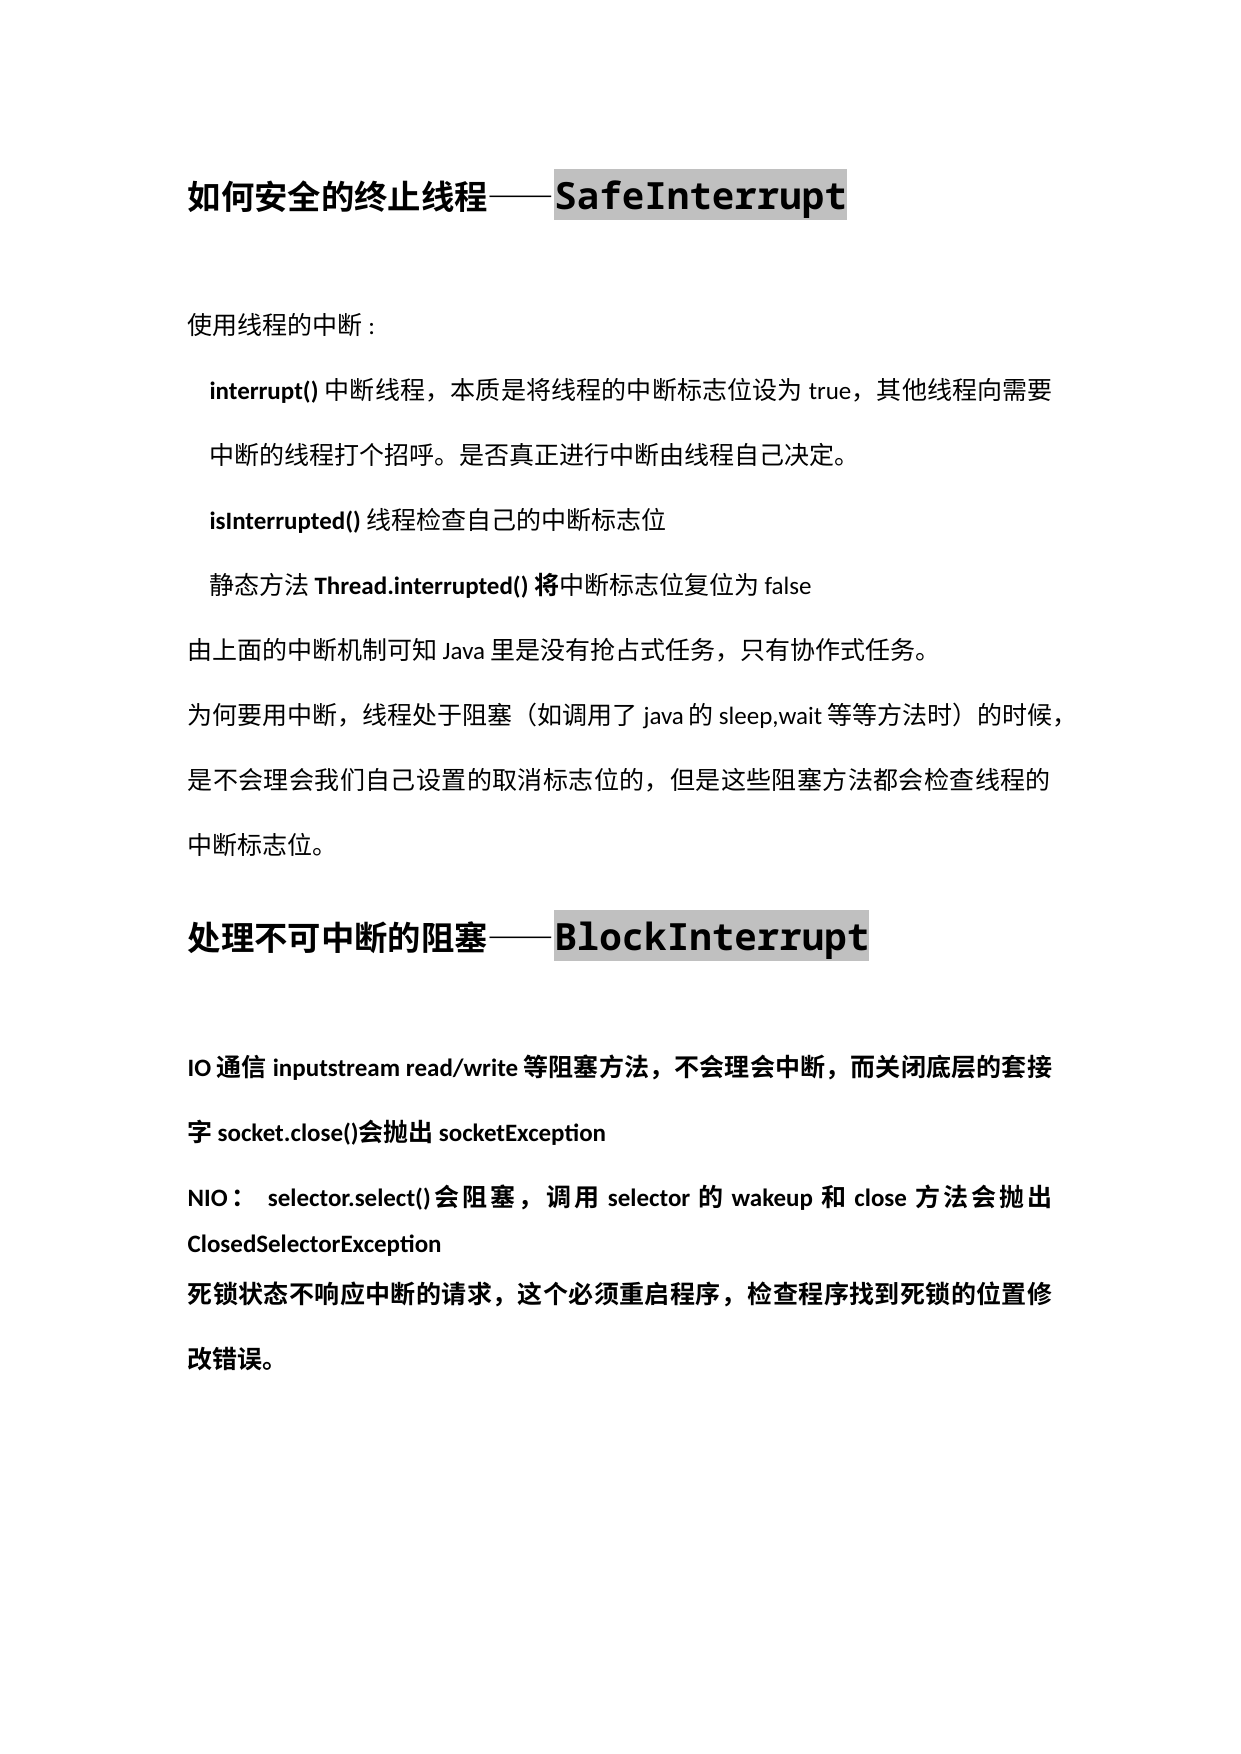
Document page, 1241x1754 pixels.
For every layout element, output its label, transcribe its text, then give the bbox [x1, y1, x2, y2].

text 使用线程的中断 : [187, 291, 1053, 356]
text IO通信 inputstream read/write等阻塞方法，不会理会中断，而关闭底层的套接字socket.close()会抛出socketException [187, 1033, 1053, 1163]
text 死锁状态不响应中断的请求，这个必须重启程序，检查程序找到死锁的位置修改错误。 [187, 1260, 1053, 1390]
text 静态方法Thread.interrupted() 将中断标志位复位为false [209, 551, 1053, 616]
text 由上面的中断机制可知Java里是没有抢占式任务，只有协作式任务。 [187, 616, 1053, 681]
text NIO： selector.select()会阻塞，调用selector的wakeup和close方法会抛出ClosedSelectorException [187, 1163, 1053, 1260]
subtitle 处理不可中断的阻塞——BlockInterrupt [187, 903, 1053, 968]
text interrupt() 中断线程，本质是将线程的中断标志位设为true，其他线程向需要中断的线程打个招呼。是否真正进行中断由线程自己决定。 [209, 356, 1053, 486]
text 为何要用中断，线程处于阻塞（如调用了java的sleep,wait等等方法时）的时候，是不会理会我们自己设置的取消标志位的，但是这些阻塞方法都会检查线程的中断标志位。 [187, 681, 1053, 876]
subtitle 如何安全的终止线程——SafeInterrupt [187, 162, 1053, 227]
text isInterrupted() 线程检查自己的中断标志位 [209, 486, 1053, 551]
